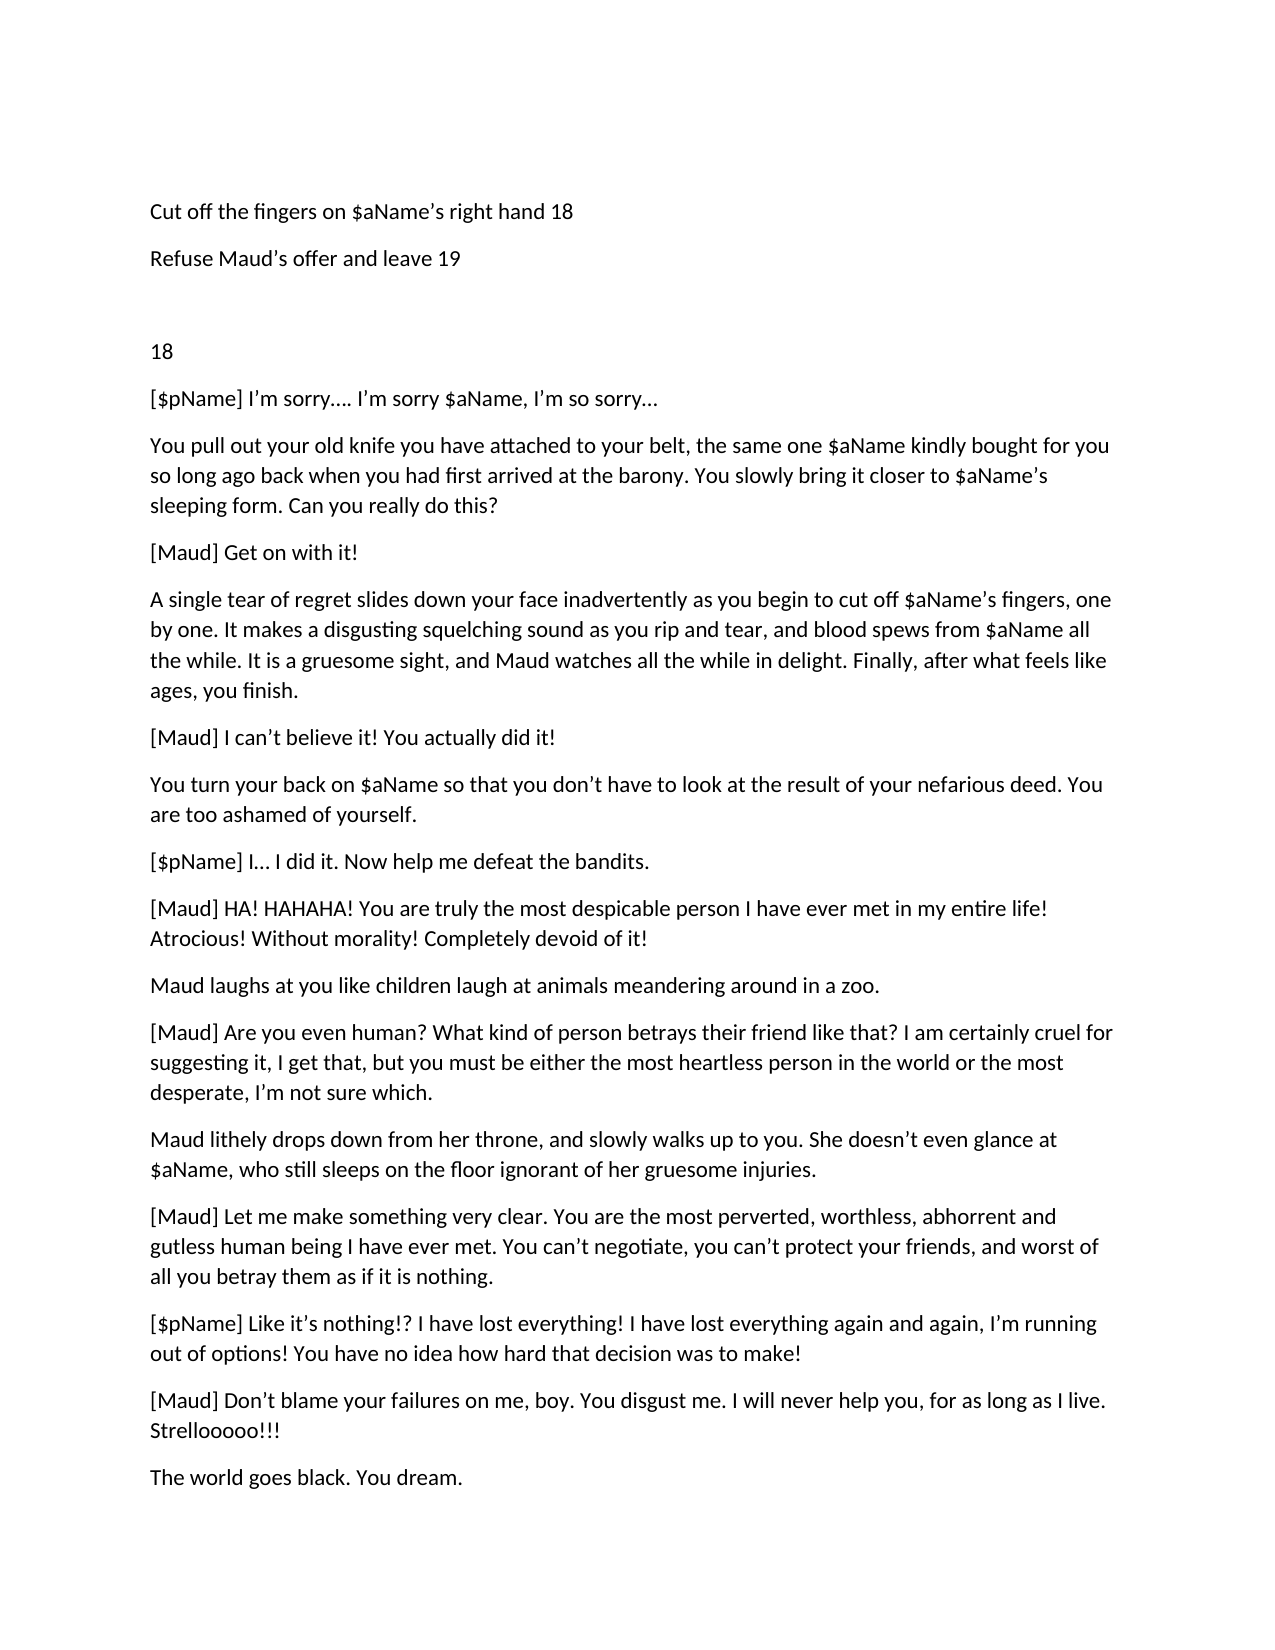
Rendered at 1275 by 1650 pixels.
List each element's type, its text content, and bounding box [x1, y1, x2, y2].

text [Maud] I can’t believe it! You actually did it! [150, 723, 1125, 751]
text You turn your back on $aName so that you don’t have to look at the result of your nefarious deed. You are too ashamed of yourself. [150, 770, 1125, 828]
text The world goes black. You dream. [150, 1463, 1125, 1492]
text [Maud] Are you even human? What kind of person betrays their friend like that? I am certainly cruel for suggesting it, I get that, but you must be either the most heartless person in the world or the most desperate, I’m not sure which. [150, 1018, 1125, 1106]
text [Maud] Get on with it! [150, 538, 1125, 567]
text Maud lithely drops down from her throne, and slowly walks up to you. She doesn’t even glance at $aName, who still sleeps on the floor ignorant of her gruesome injuries. [150, 1125, 1125, 1183]
text Refuse Maud’s offer and leave 19 [150, 244, 1125, 272]
text [Maud] HA! HAHAHA! You are truly the most despicable person I have ever met in my entire life! Atrocious! Without morality! Completely devoid of it! [150, 894, 1125, 952]
text [$pName] Like it’s nothing!? I have lost everything! I have lost everything again and again, I’m running out of options! You have no idea how hard that decision was to make! [150, 1309, 1125, 1368]
text [$pName] I… I did it. Now help me defeat the bandits. [150, 847, 1125, 875]
text [Maud] Don’t blame your failures on me, boy. You disgust me. I will never help you, for as long as I live. Strellooooo!!! [150, 1386, 1125, 1445]
text [$pName] I’m sorry…. I’m sorry $aName, I’m so sorry… [150, 384, 1125, 412]
text You pull out your old knife you have attached to your belt, the same one $aName kindly bought for you so long ago back when you had first arrived at the barony. You slowly bring it closer to $aName’s sleeping form. Can you really do this? [150, 431, 1125, 520]
text 18 [150, 337, 1125, 366]
text Maud laughs at you like children laugh at animals meandering around in a zoo. [150, 971, 1125, 999]
text A single tear of regret slides down your face inadvertently as you begin to cut off $aName’s fingers, one by one. It makes a disgusting squelching sound as you rip and tear, and blood spews from $aName all the while. It is a gruesome sight, and Maud watches all the while in delight. Finally, after what feels like ages, you finish. [150, 585, 1125, 704]
text [Maud] Let me make something very clear. You are the most perverted, worthless, abhorrent and gutless human being I have ever met. You can’t negotiate, you can’t protect your friends, and worst of all you betray them as if it is nothing. [150, 1202, 1125, 1291]
text Cut off the fingers on $aName’s right hand 18 [150, 197, 1125, 225]
